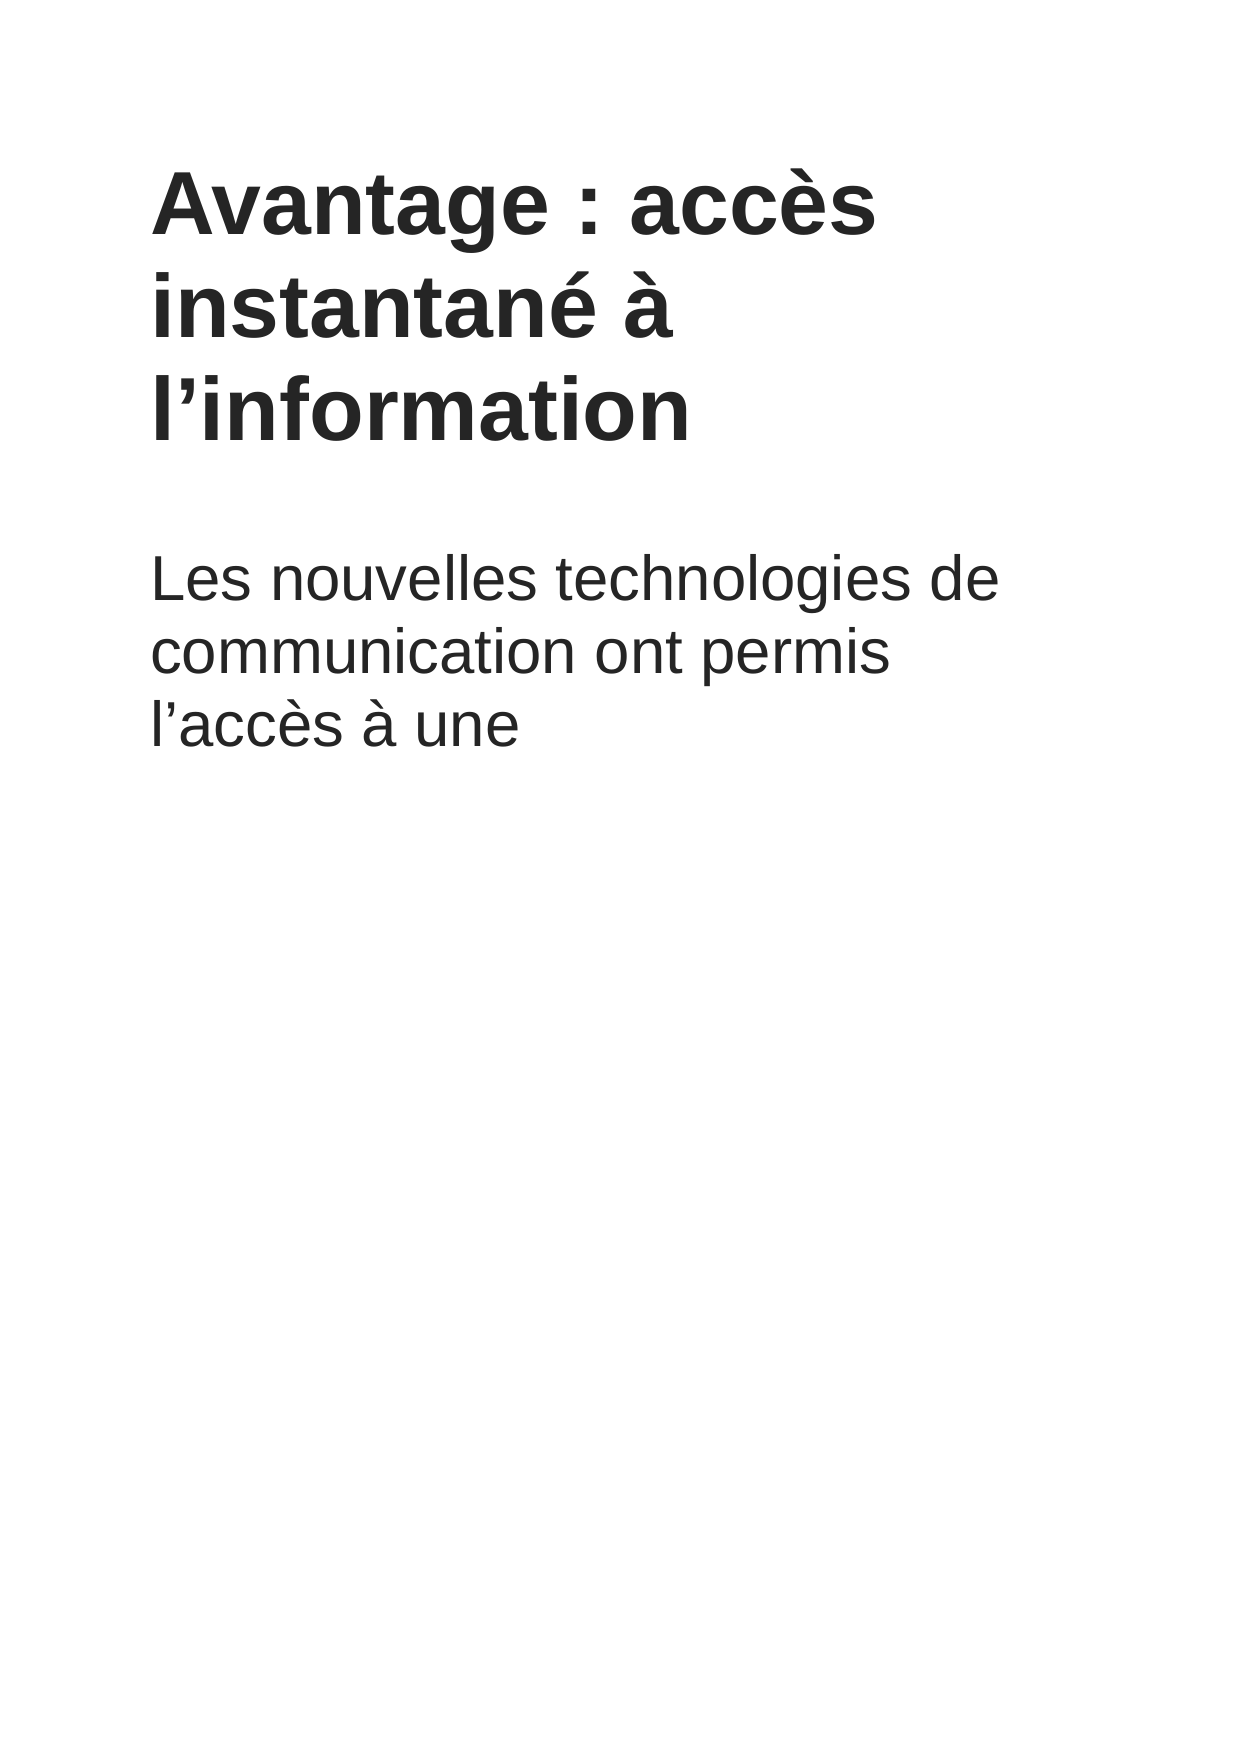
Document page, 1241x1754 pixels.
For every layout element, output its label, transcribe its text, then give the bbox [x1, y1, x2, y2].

text Les nouvelles technologies de communication ont permis l’accès à une [150, 541, 1090, 760]
text Avantage : accès instantané à l’information [150, 150, 1090, 459]
